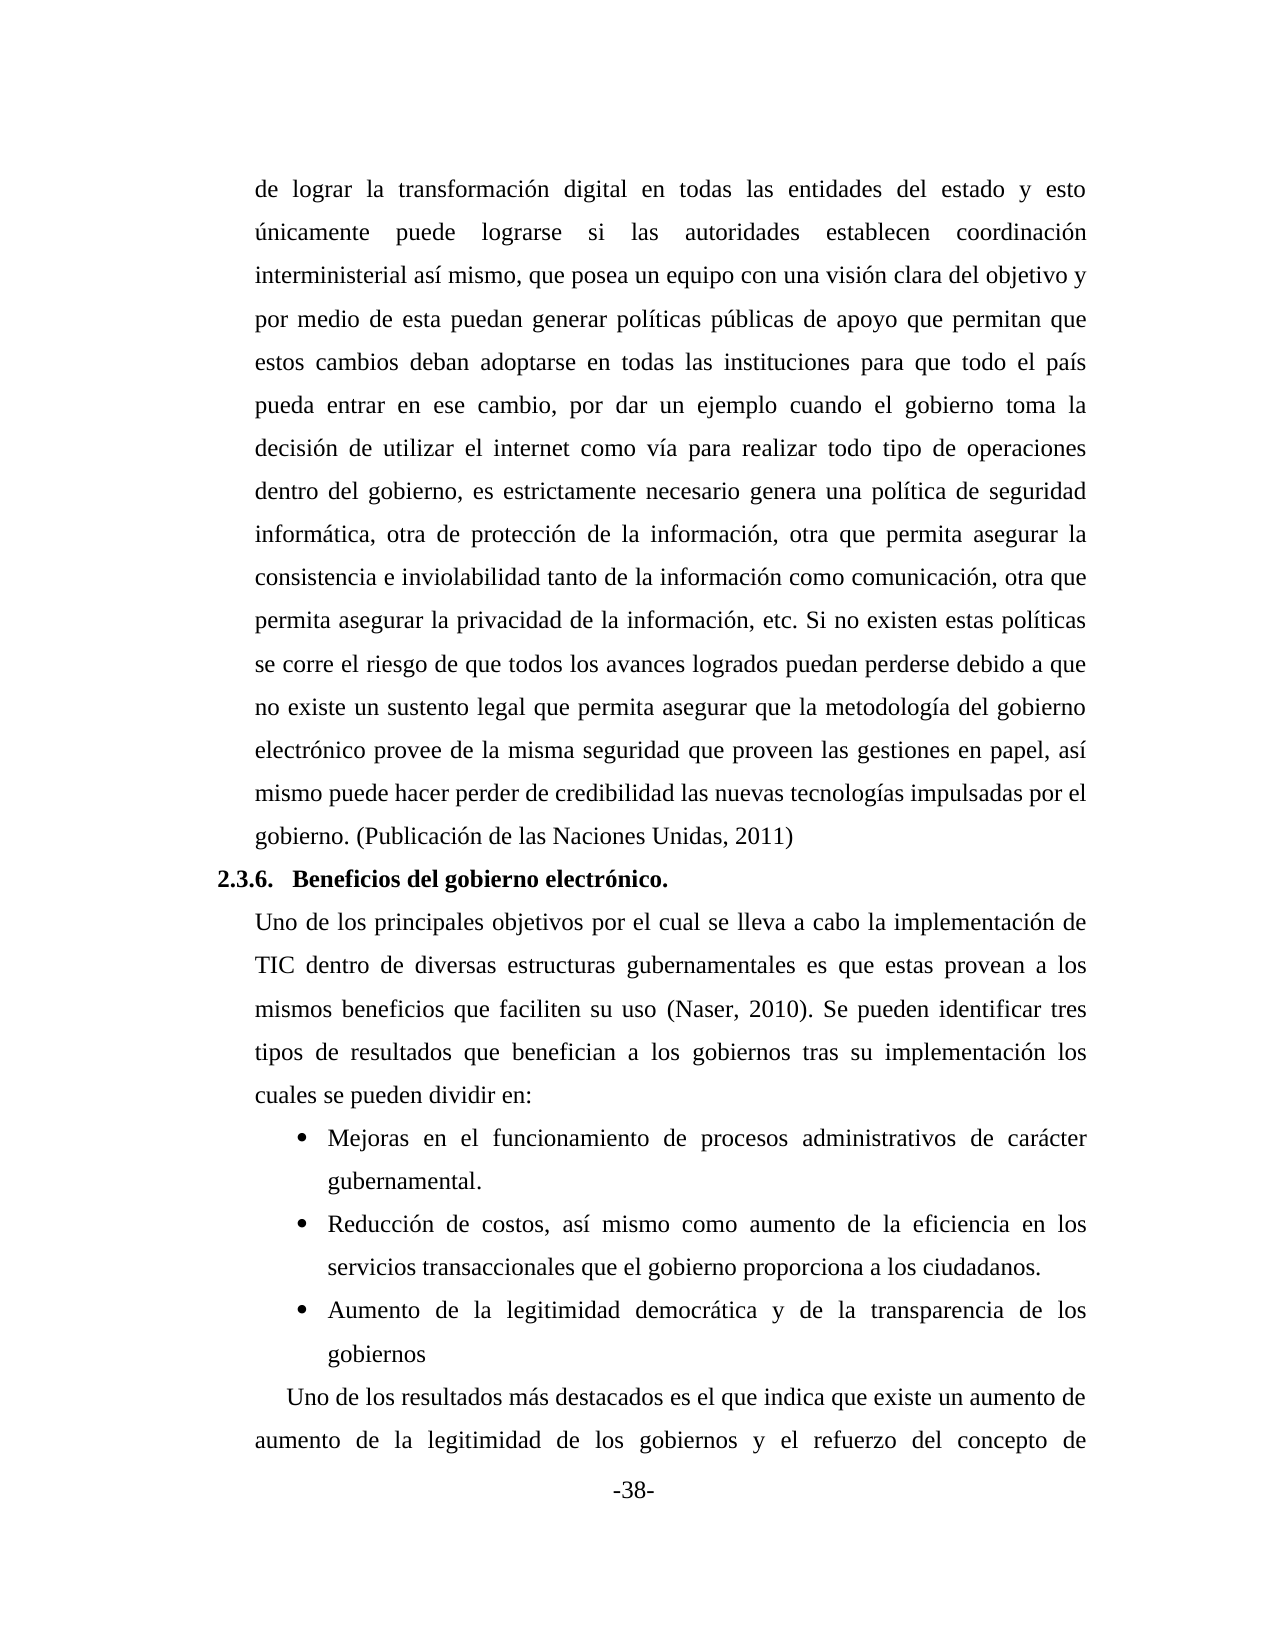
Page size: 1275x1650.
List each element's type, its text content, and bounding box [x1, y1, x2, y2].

list Mejoras en el funcionamiento de procesos administrativos de carácter gubernamental. [298, 1123, 1087, 1195]
list Reducción de costos, así mismo como aumento de la eficiencia en los servicios transaccionales que el gobierno proporciona a los ciudadanos. [298, 1209, 1087, 1281]
list Beneficios del gobierno electrónico. [217, 864, 1087, 893]
list Aumento de la legitimidad democrática y de la transparencia de los gobiernos [298, 1296, 1087, 1367]
list Uno de los principales objetivos por el cual se lleva a cabo la implementación de TIC dentro de diversas estructuras gubernamentales es que estas provean a los mismos beneficios que faciliten su uso . Se pueden identificar tres tipos de resultados que benefician a los gobiernos tras su implementación los cuales se pueden dividir en: [254, 907, 1087, 1109]
